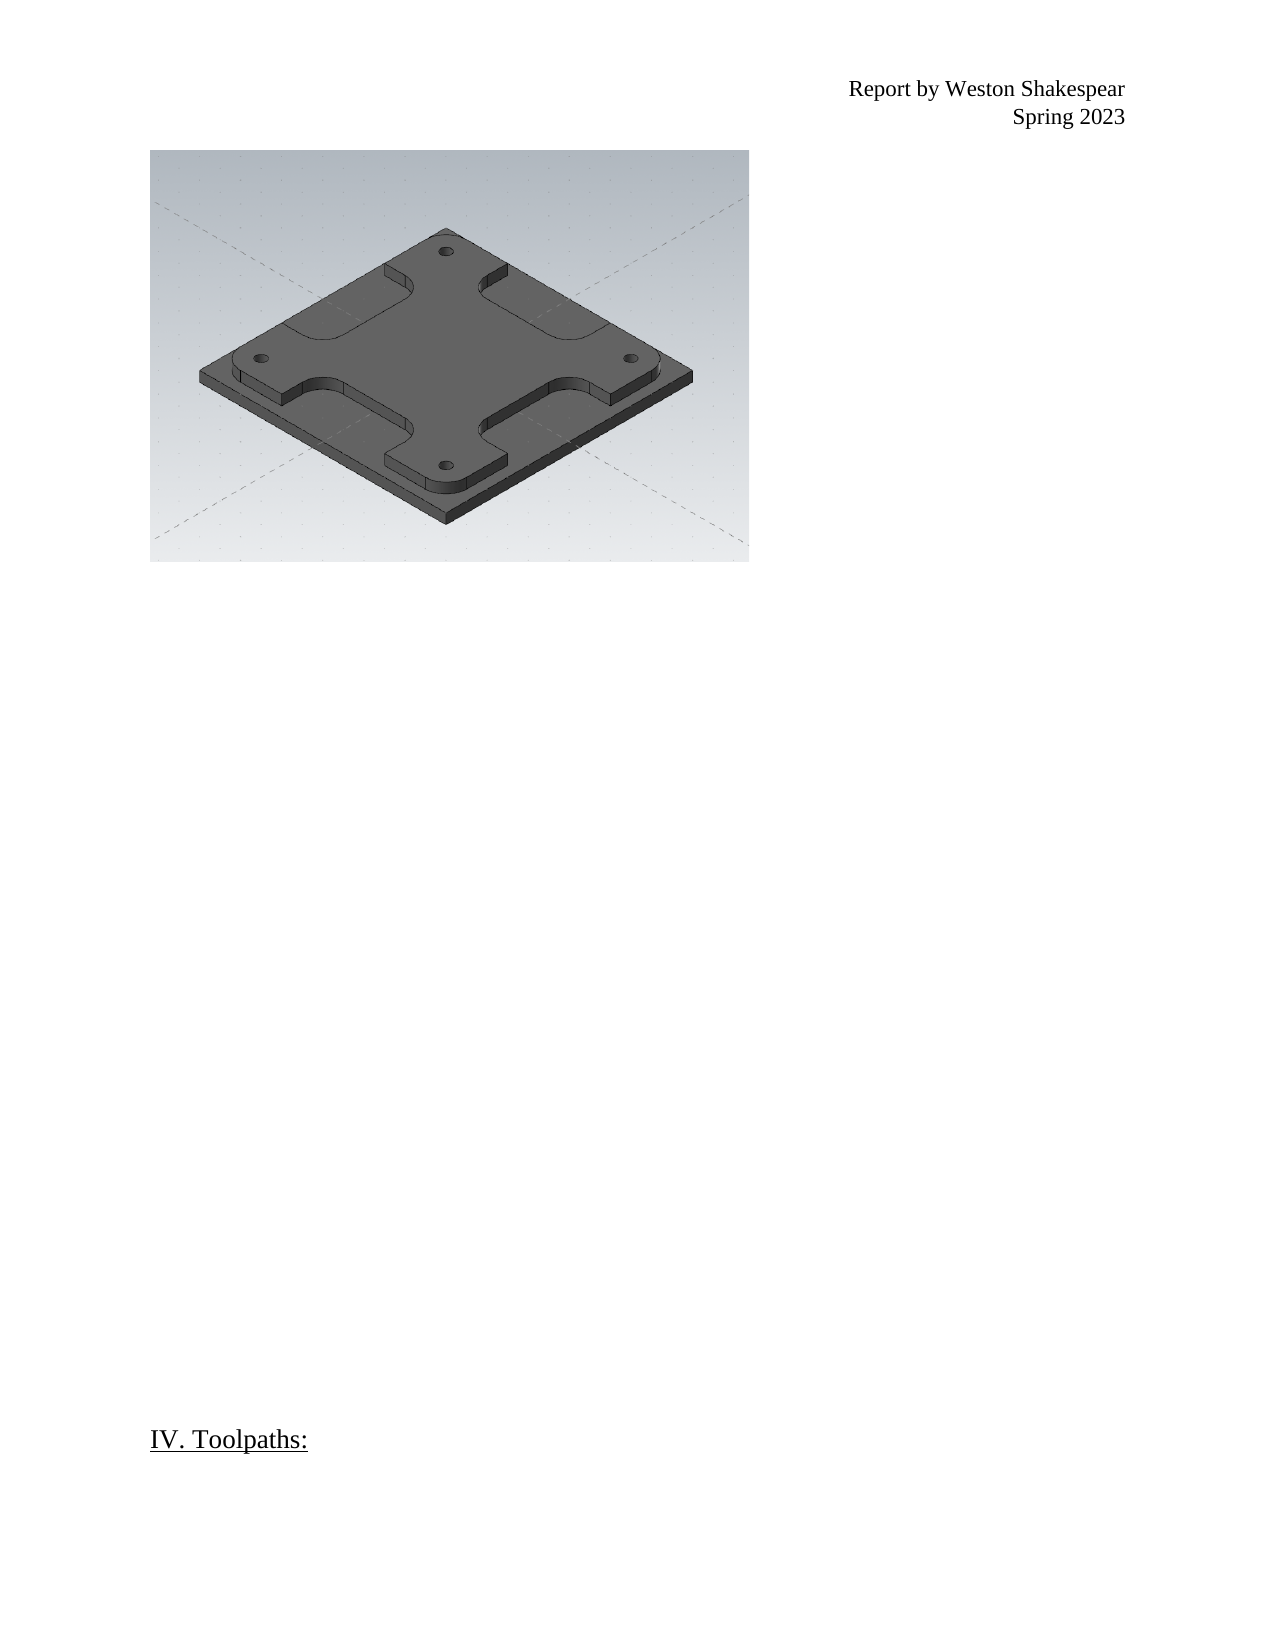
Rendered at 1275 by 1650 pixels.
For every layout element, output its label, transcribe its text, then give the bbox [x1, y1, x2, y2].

picture [150, 150, 750, 562]
text IV. Toolpaths: [150, 1423, 1125, 1454]
